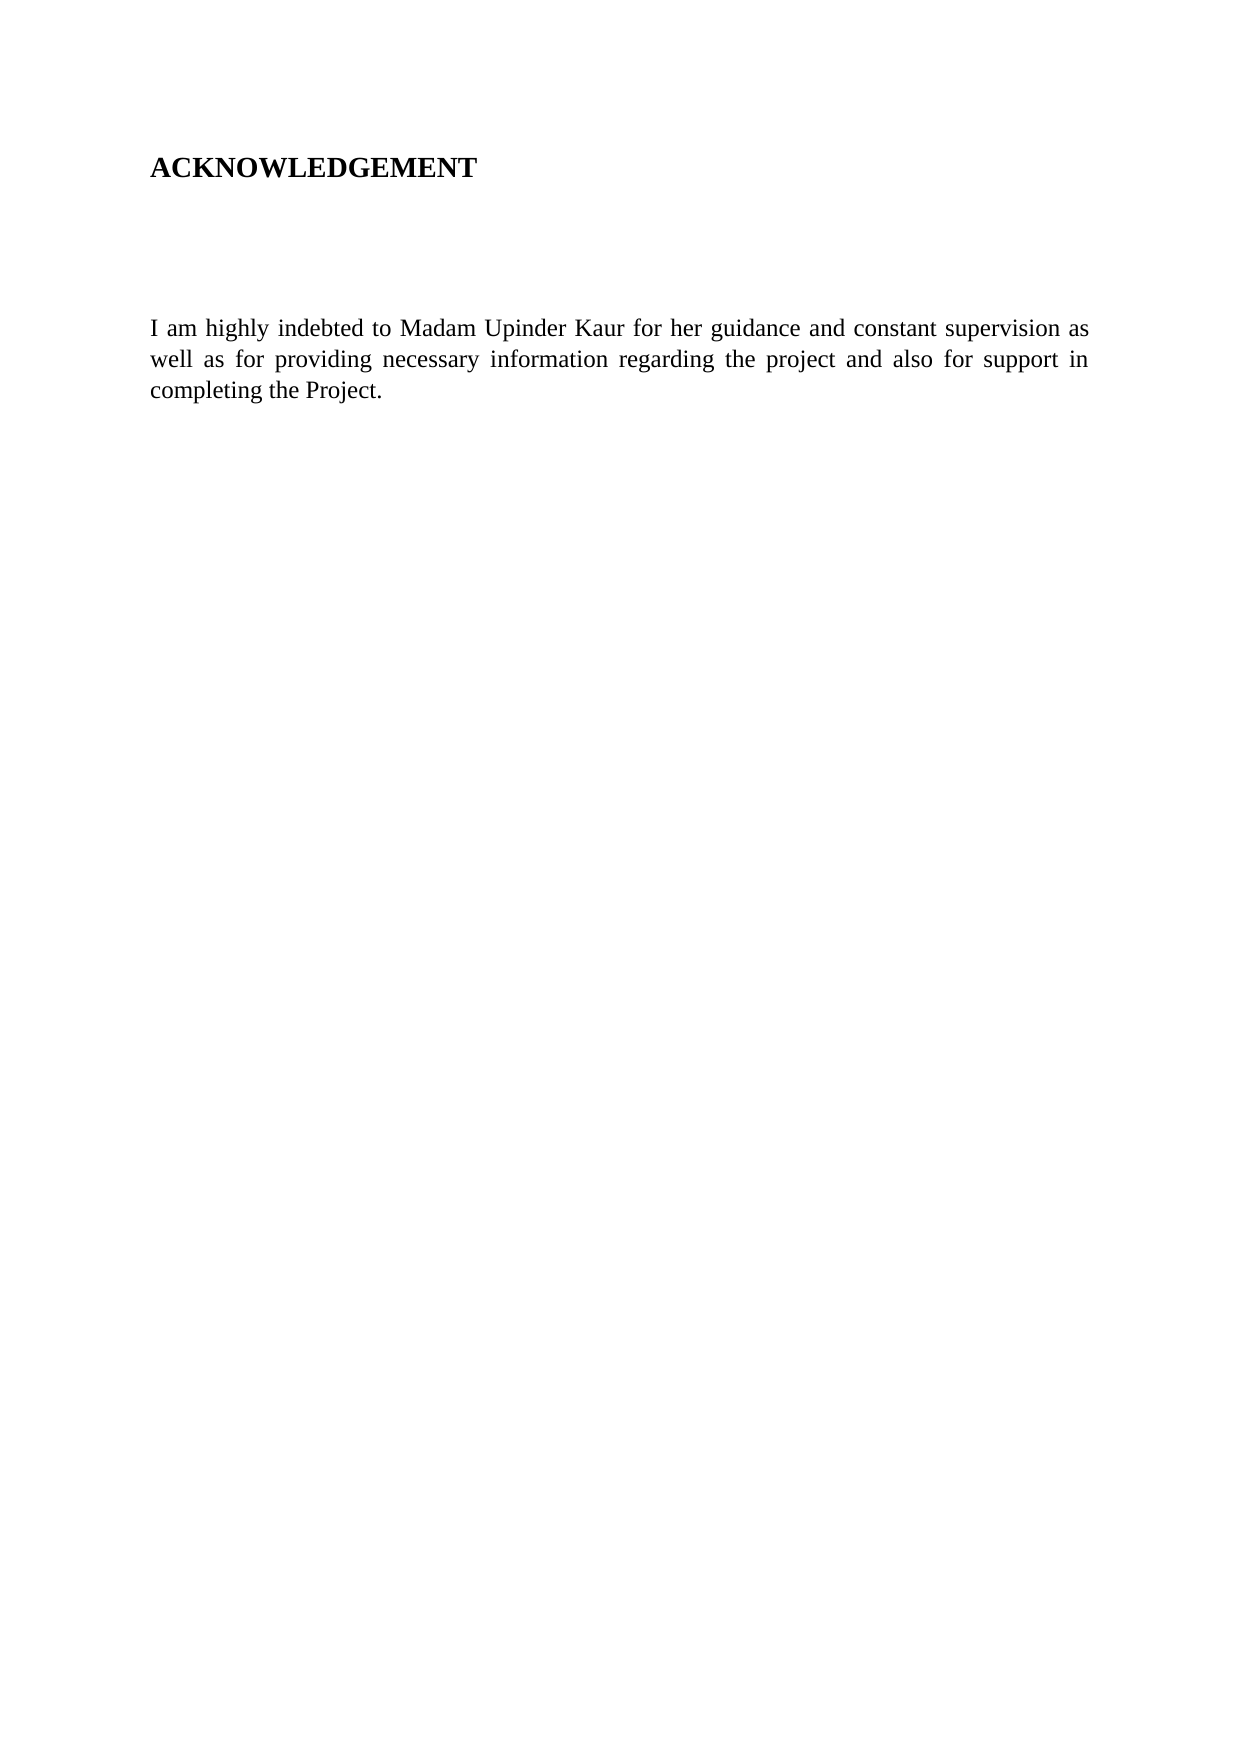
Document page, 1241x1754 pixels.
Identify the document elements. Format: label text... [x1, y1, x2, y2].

text I am highly indebted to Madam Upinder Kaur for her guidance and constant supervision as well as for providing necessary information regarding the project and also for support in completing the Project. [150, 313, 1090, 403]
text ACKNOWLEDGEMENT [150, 150, 1090, 183]
